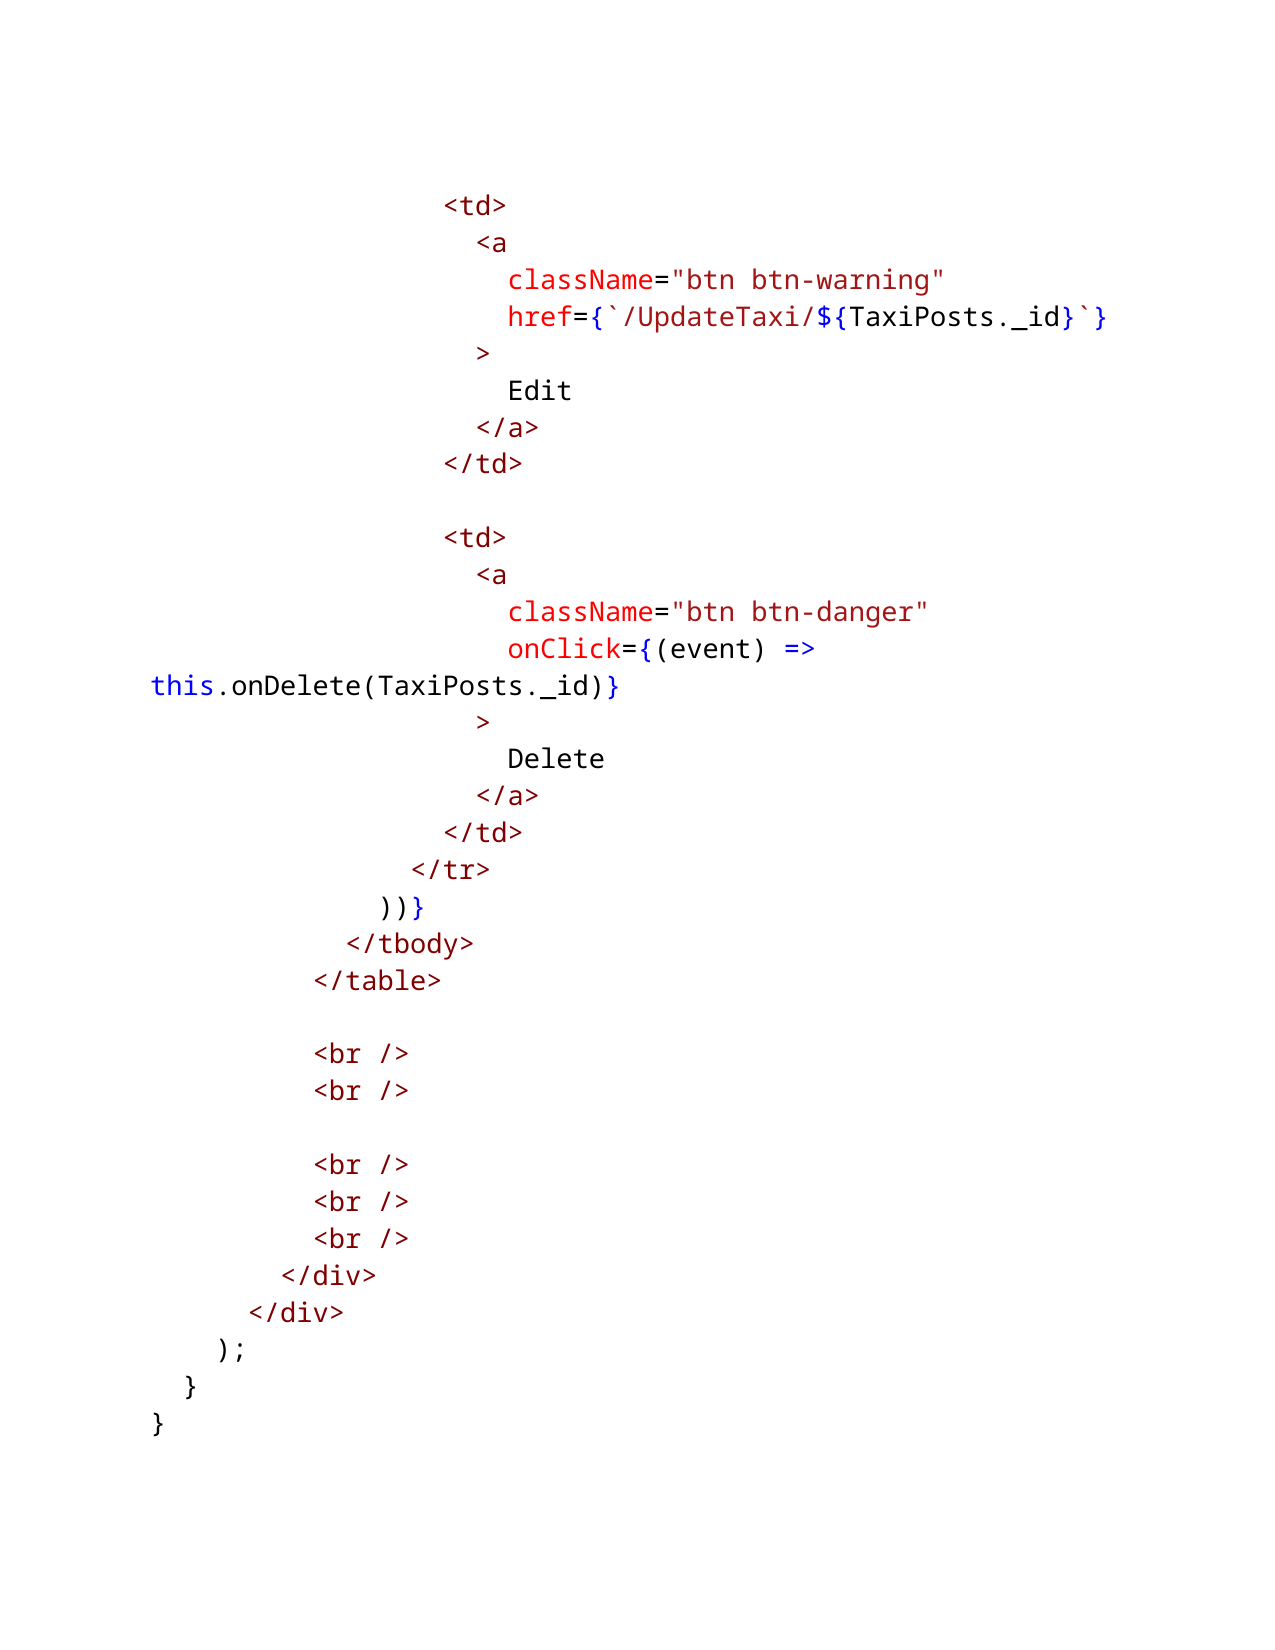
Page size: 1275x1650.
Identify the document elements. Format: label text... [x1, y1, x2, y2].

text <a [150, 556, 1125, 592]
text <br /> [150, 1182, 1125, 1219]
text </a> [150, 408, 1125, 445]
text href={`/UpdateTaxi/${TaxiPosts._id}`} [150, 297, 1125, 334]
text </td> [150, 814, 1125, 851]
text } [150, 1367, 1125, 1404]
text Edit [150, 371, 1125, 408]
text className="btn btn-danger" [150, 592, 1125, 629]
text } [150, 1404, 1125, 1441]
text <br /> [150, 1035, 1125, 1072]
text </tr> [150, 851, 1125, 887]
text </td> [150, 445, 1125, 482]
text Delete [150, 740, 1125, 777]
text ))} [150, 887, 1125, 924]
text className="btn btn-warning" [150, 261, 1125, 297]
text <td> [150, 519, 1125, 556]
text <br /> [150, 1072, 1125, 1109]
text onClick={(event) => this.onDelete(TaxiPosts._id)} [150, 629, 1125, 703]
text <td> [150, 187, 1125, 224]
text </a> [150, 777, 1125, 814]
text </div> [150, 1293, 1125, 1330]
text <a [150, 224, 1125, 261]
text > [150, 703, 1125, 740]
text > [150, 334, 1125, 371]
text </div> [150, 1256, 1125, 1293]
text </tbody> [150, 924, 1125, 961]
text ); [150, 1330, 1125, 1367]
text <br /> [150, 1219, 1125, 1256]
text <br /> [150, 1146, 1125, 1182]
text </table> [150, 961, 1125, 998]
